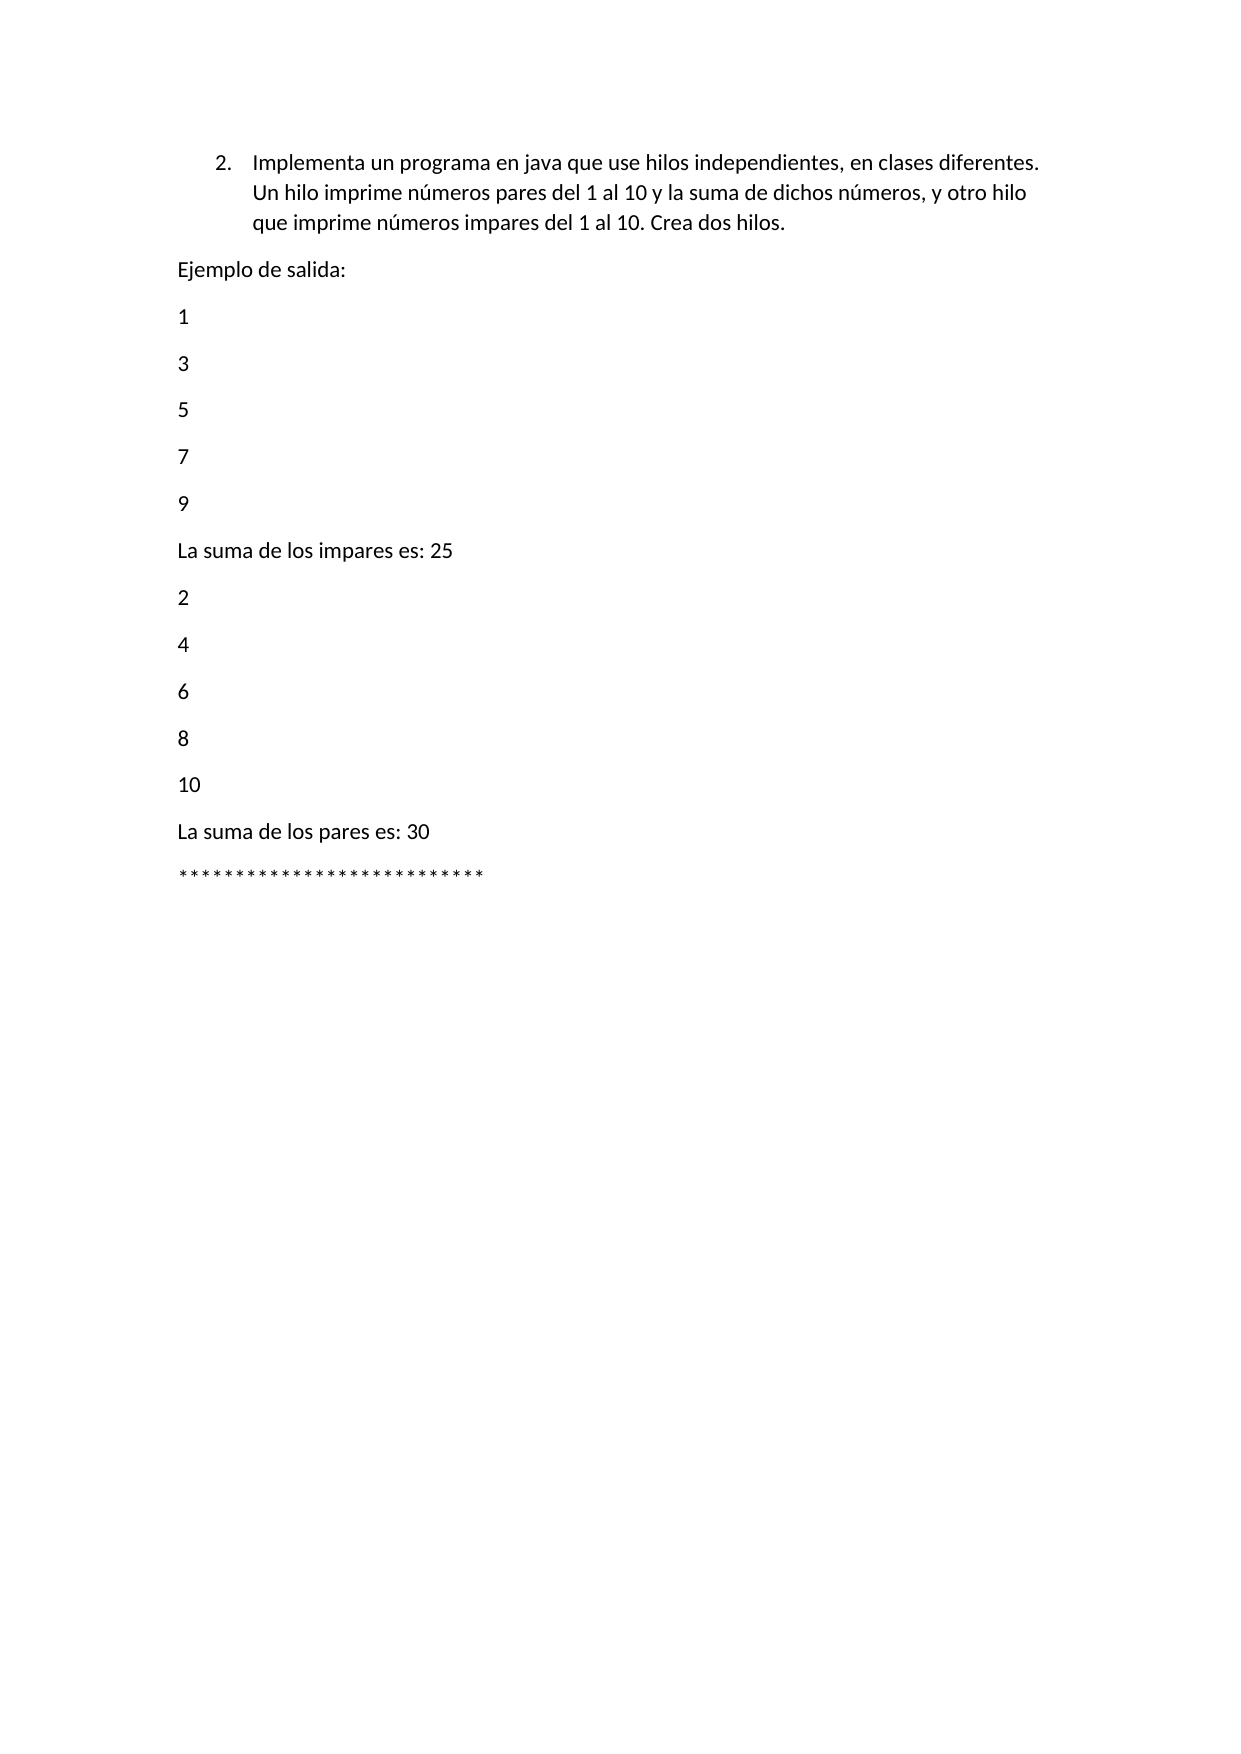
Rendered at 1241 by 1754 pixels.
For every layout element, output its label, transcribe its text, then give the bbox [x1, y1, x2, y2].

text 9 [177, 489, 1063, 517]
text 6 [177, 677, 1063, 705]
text Ejemplo de salida: [177, 255, 1063, 283]
list Implementa un programa en java que use hilos independientes, en clases diferentes. Un hilo imprime números pares del 1 al 10 y la suma de dichos números, y otro hilo que imprime números impares del 1 al 10. Crea dos hilos. [215, 148, 1063, 236]
text *************************** [177, 864, 1063, 892]
text 1 [177, 302, 1063, 330]
text 5 [177, 396, 1063, 423]
text La suma de los pares es: 30 [177, 817, 1063, 845]
text 8 [177, 724, 1063, 752]
text La suma de los impares es: 25 [177, 536, 1063, 564]
text 4 [177, 630, 1063, 658]
text 2 [177, 583, 1063, 611]
text 10 [177, 771, 1063, 798]
text 7 [177, 442, 1063, 470]
text 3 [177, 349, 1063, 377]
